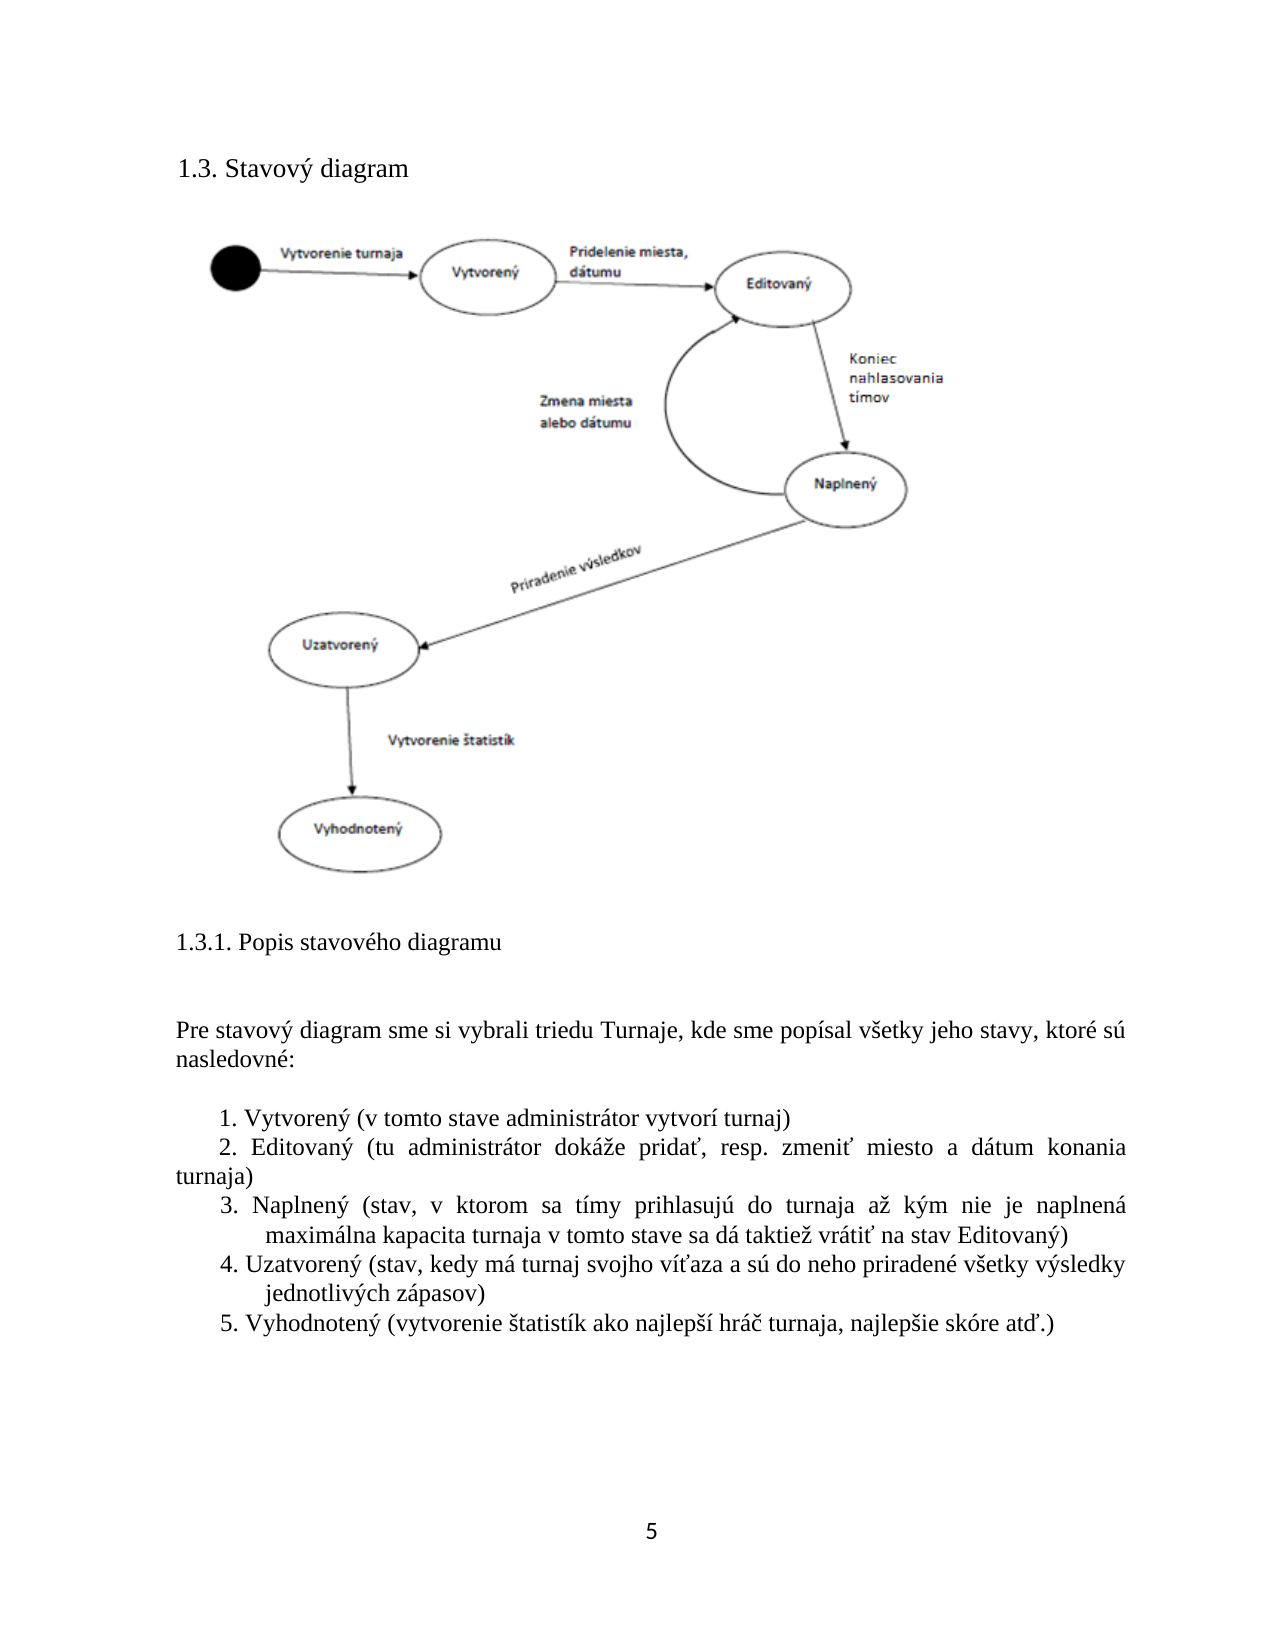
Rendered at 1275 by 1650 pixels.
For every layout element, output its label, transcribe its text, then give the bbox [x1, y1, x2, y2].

text Pre stavový diagram sme si vybrali triedu Turnaje, kde sme popísal všetky jeho stavy, ktoré sú nasledovné: [176, 1015, 1127, 1073]
text 1. Vytvorený (v tomto stave administrátor vytvorí turnaj) [176, 1103, 1127, 1132]
subtitle 1.3.1. Popis stavového diagramu [176, 927, 1127, 956]
text 4. Uzatvorený (stav, kedy má turnaj svojho víťaza a sú do neho priradené všetky výsledky jednotlivých zápasov) [220, 1249, 1127, 1307]
text 2. Editovaný (tu administrátor dokáže pridať, resp. zmeniť miesto a dátum konania turnaja) [176, 1132, 1127, 1190]
picture [131, 183, 1112, 923]
text 3. Naplnený (stav, v ktorom sa tímy prihlasujú do turnaja až kým nie je naplnená maximálna kapacita turnaja v tomto stave sa dá taktiež vrátiť na stav Editovaný) [220, 1191, 1127, 1249]
subtitle 1.3. Stavový diagram [177, 152, 1127, 183]
text 5. Vyhodnotený (vytvorenie štatistík ako najlepší hráč turnaja, najlepšie skóre atď.) [176, 1308, 1127, 1336]
